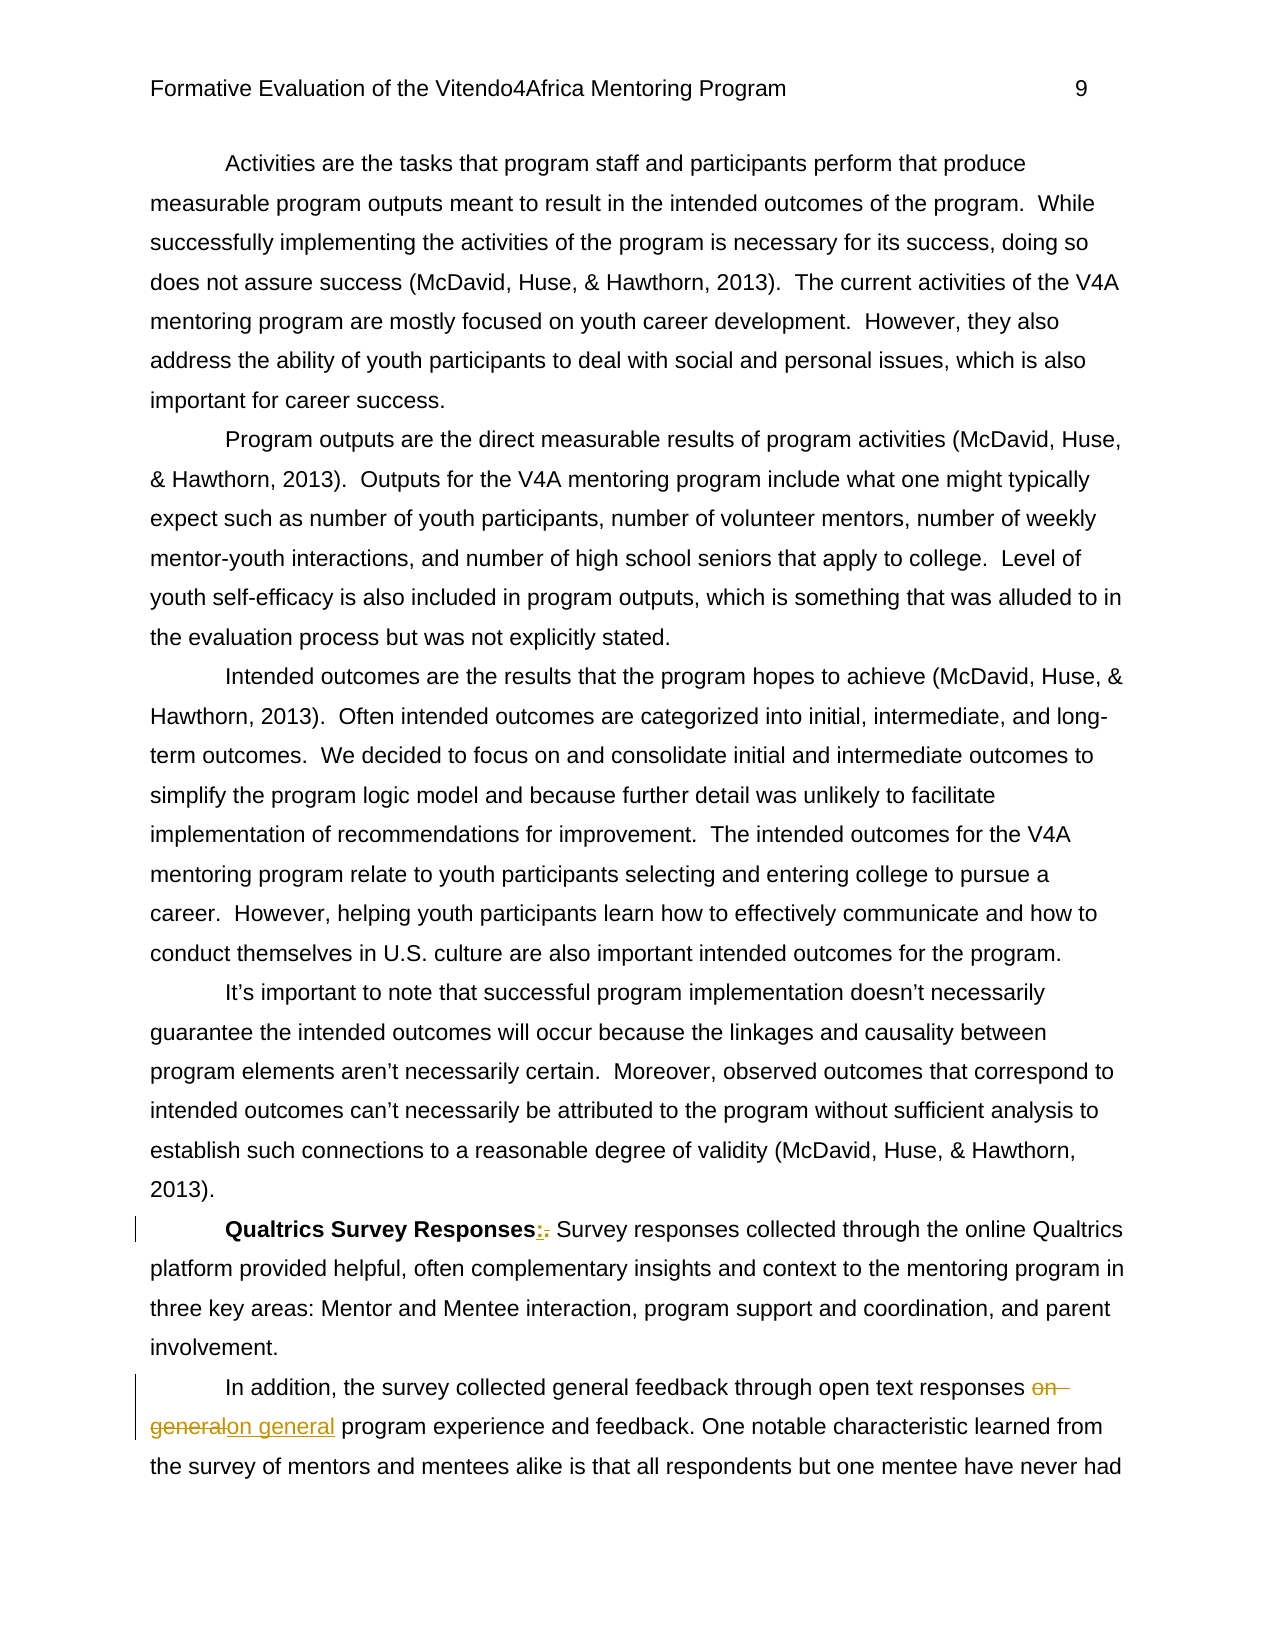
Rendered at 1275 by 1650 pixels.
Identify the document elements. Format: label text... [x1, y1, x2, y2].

text Program outputs are the direct measurable results of program activities (McDavid, Huse, & Hawthorn, 2013). Outputs for the V4A mentoring program include what one might typically expect such as number of youth participants, number of volunteer mentors, number of weekly mentor-youth interactions, and number of high school seniors that apply to college. Level of youth self-efficacy is also included in program outputs, which is something that was alluded to in the evaluation process but was not explicitly stated. [150, 426, 1125, 650]
text Activities are the tasks that program staff and participants perform that produce measurable program outputs meant to result in the intended outcomes of the program. While successfully implementing the activities of the program is necessary for its success, doing so does not assure success (McDavid, Huse, & Hawthorn, 2013). The current activities of the V4A mentoring program are mostly focused on youth career development. However, they also address the ability of youth participants to deal with social and personal issues, which is also important for career success. [150, 150, 1125, 413]
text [150, 1374, 1125, 1479]
text Qualtrics Survey Responses Survey responses collected through the online Qualtrics platform provided helpful, often complementary insights and context to the mentoring program in three key areas: Mentor and Mentee interaction, program support and coordination, and parent involvement. [150, 1216, 1125, 1361]
text It’s important to note that successful program implementation doesn’t necessarily guarantee the intended outcomes will occur because the linkages and causality between program elements aren’t necessarily certain. Moreover, observed outcomes that correspond to intended outcomes can’t necessarily be attributed to the program without sufficient analysis to establish such connections to a reasonable degree of validity (McDavid, Huse, & Hawthorn, 2013). [150, 979, 1125, 1203]
text Intended outcomes are the results that the program hopes to achieve (McDavid, Huse, & Hawthorn, 2013). Often intended outcomes are categorized into initial, intermediate, and long-term outcomes. We decided to focus on and consolidate initial and intermediate outcomes to simplify the program logic model and because further detail was unlikely to facilitate implementation of recommendations for improvement. The intended outcomes for the V4A mentoring program relate to youth participants selecting and entering college to pursue a career. However, helping youth participants learn how to effectively communicate and how to conduct themselves in U.S. culture are also important intended outcomes for the program. [150, 663, 1125, 966]
